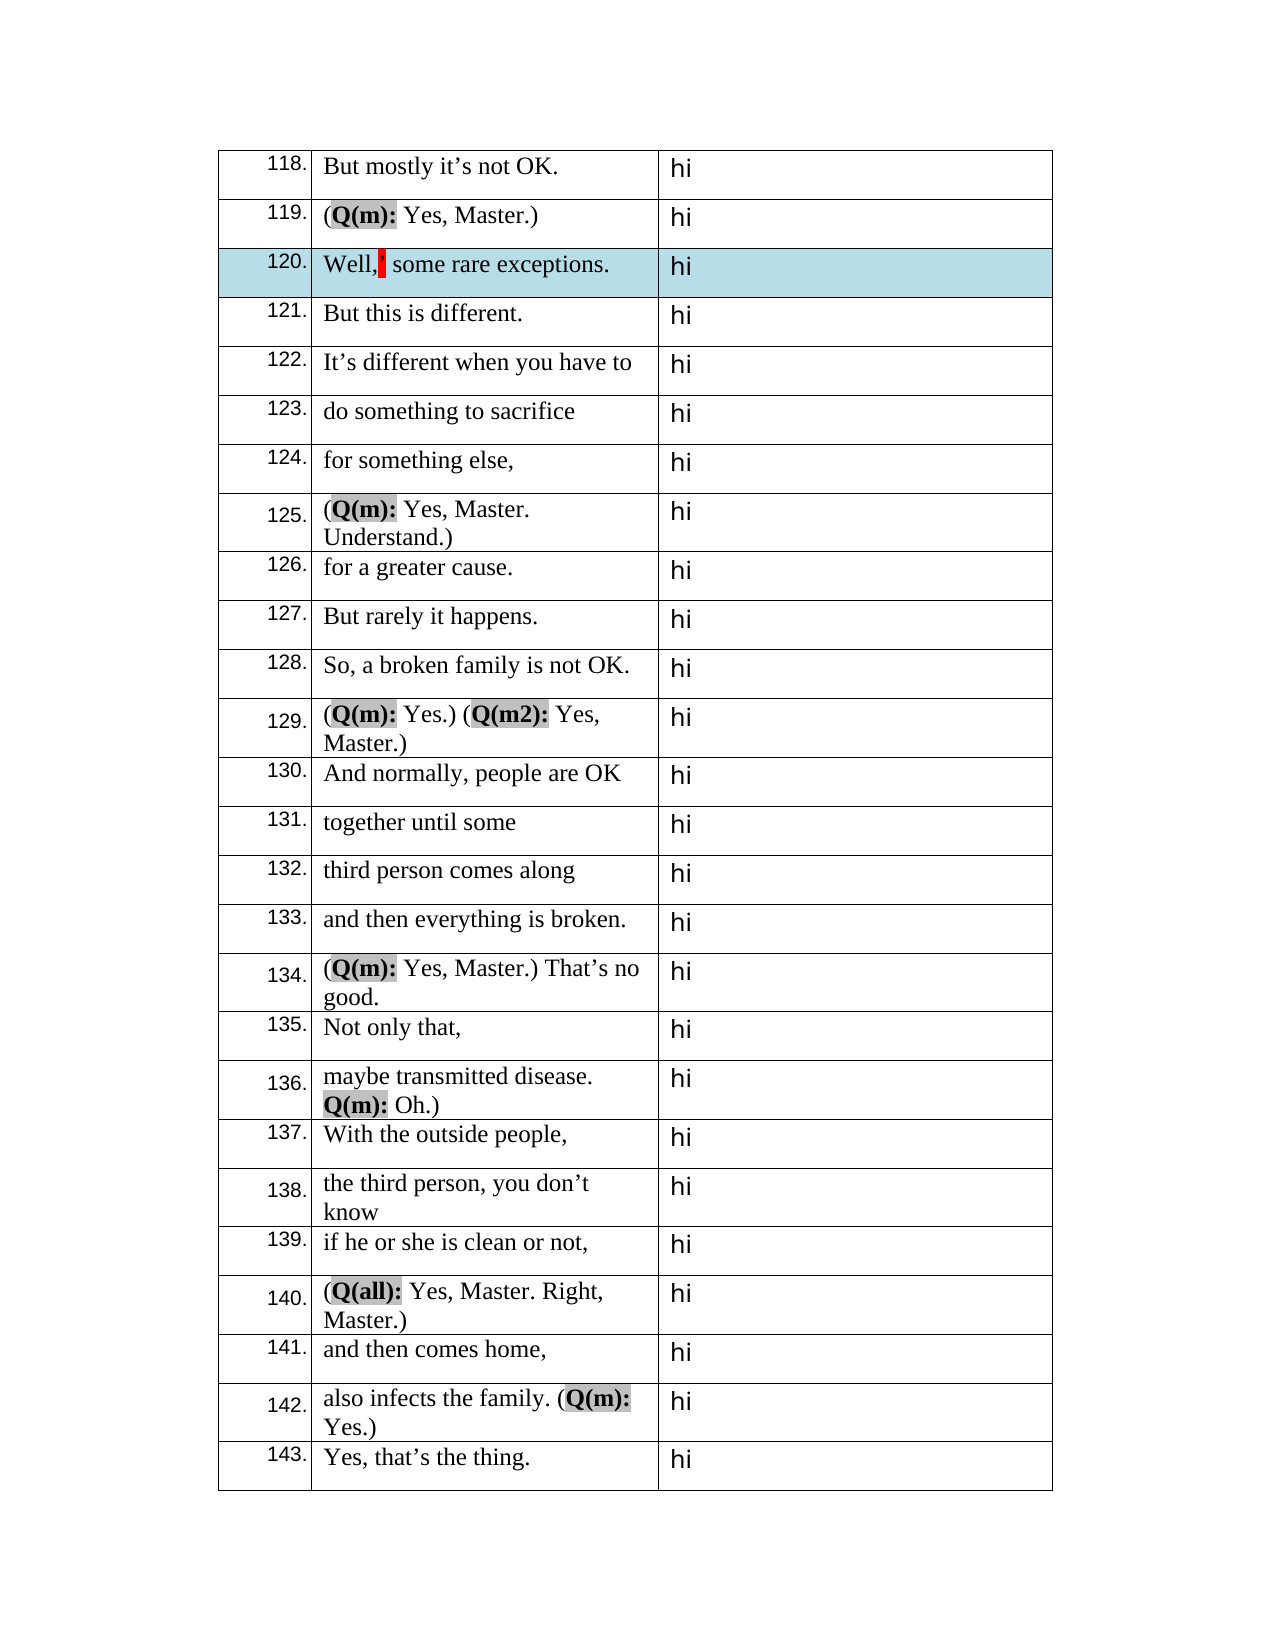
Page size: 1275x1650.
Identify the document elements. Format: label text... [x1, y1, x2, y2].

table_cell [219, 1120, 311, 1167]
table_cell hi [659, 396, 1052, 444]
table_cell [219, 1384, 311, 1441]
table_cell hi [659, 298, 1052, 346]
table_cell also infects the family. (Q(m): Yes.) [312, 1384, 658, 1441]
table_cell hi [659, 905, 1052, 952]
table_cell hi [659, 552, 1052, 600]
table_cell [219, 601, 311, 649]
table_cell hi [659, 249, 1052, 297]
table_cell hi [659, 758, 1052, 806]
table_cell [219, 552, 311, 600]
table_cell Yes, that’s the thing. [312, 1442, 658, 1490]
table_cell [219, 905, 311, 952]
table_cell hi [659, 601, 1052, 649]
table_cell hi [659, 954, 1052, 1011]
table_cell hi [659, 699, 1052, 757]
table_cell the third person, you don’t know [312, 1169, 658, 1226]
table_cell With the outside people, [312, 1120, 658, 1167]
table_cell hi [659, 807, 1052, 854]
table_cell [219, 856, 311, 903]
table_cell hi [659, 347, 1052, 395]
table_cell hi [659, 200, 1052, 248]
table_cell But mostly it’s not OK. [312, 151, 658, 199]
table_cell And normally, people are OK [312, 758, 658, 806]
table_cell [219, 650, 311, 698]
table_cell [219, 1276, 311, 1333]
table_cell [219, 445, 311, 493]
table_cell (Q(m): Yes, Master.) That’s no good. [312, 954, 658, 1011]
table_cell (Q(m): Yes, Master.) [312, 200, 658, 248]
table_cell It’s different when you have to [312, 347, 658, 395]
table_cell if he or she is clean or not, [312, 1227, 658, 1275]
table_cell [219, 396, 311, 444]
table_cell hi [659, 1061, 1052, 1118]
table_cell [219, 807, 311, 854]
table_cell hi [659, 1384, 1052, 1441]
table_cell together until some [312, 807, 658, 854]
table_cell [219, 1169, 311, 1226]
table_cell do something to sacrifice [312, 396, 658, 444]
table_cell and then comes home, [312, 1335, 658, 1382]
table_cell Well,’ some rare exceptions. [312, 249, 658, 297]
table_cell But this is different. [312, 298, 658, 346]
table_cell hi [659, 650, 1052, 698]
table_cell So, a broken family is not OK. [312, 650, 658, 698]
table_cell hi [659, 445, 1052, 493]
table_cell [219, 1335, 311, 1382]
table_cell hi [659, 151, 1052, 199]
table_cell for a greater cause. [312, 552, 658, 600]
table_cell [219, 758, 311, 806]
table_cell [219, 494, 311, 551]
table_cell (Q(m): Yes.) (Q(m2): Yes, Master.) [312, 699, 658, 757]
table_cell hi [659, 856, 1052, 903]
table_cell hi [659, 1335, 1052, 1382]
table_cell hi [659, 1442, 1052, 1490]
table_cell Not only that, [312, 1012, 658, 1060]
table_cell [219, 249, 311, 297]
table_cell [219, 151, 311, 199]
table_cell hi [659, 1276, 1052, 1333]
table_cell hi [659, 1227, 1052, 1275]
table_cell (Q(all): Yes, Master. Right, Master.) [312, 1276, 658, 1333]
table_cell hi [659, 1012, 1052, 1060]
table_cell But rarely it happens. [312, 601, 658, 649]
table_cell [219, 1442, 311, 1490]
table_cell [219, 1227, 311, 1275]
table_cell (Q(m): Yes, Master. Understand.) [312, 494, 658, 551]
table_cell maybe transmitted disease. Q(m): Oh.) [312, 1061, 658, 1118]
table_cell hi [659, 494, 1052, 551]
table_cell hi [659, 1120, 1052, 1167]
table_cell [219, 954, 311, 1011]
table_cell and then everything is broken. [312, 905, 658, 952]
table_cell [219, 1061, 311, 1118]
table_cell [219, 347, 311, 395]
table_cell [219, 298, 311, 346]
table_cell hi [659, 1169, 1052, 1226]
table_cell [219, 699, 311, 757]
table_cell third person comes along [312, 856, 658, 903]
table_cell [219, 1012, 311, 1060]
table_cell [219, 200, 311, 248]
table_cell for something else, [312, 445, 658, 493]
